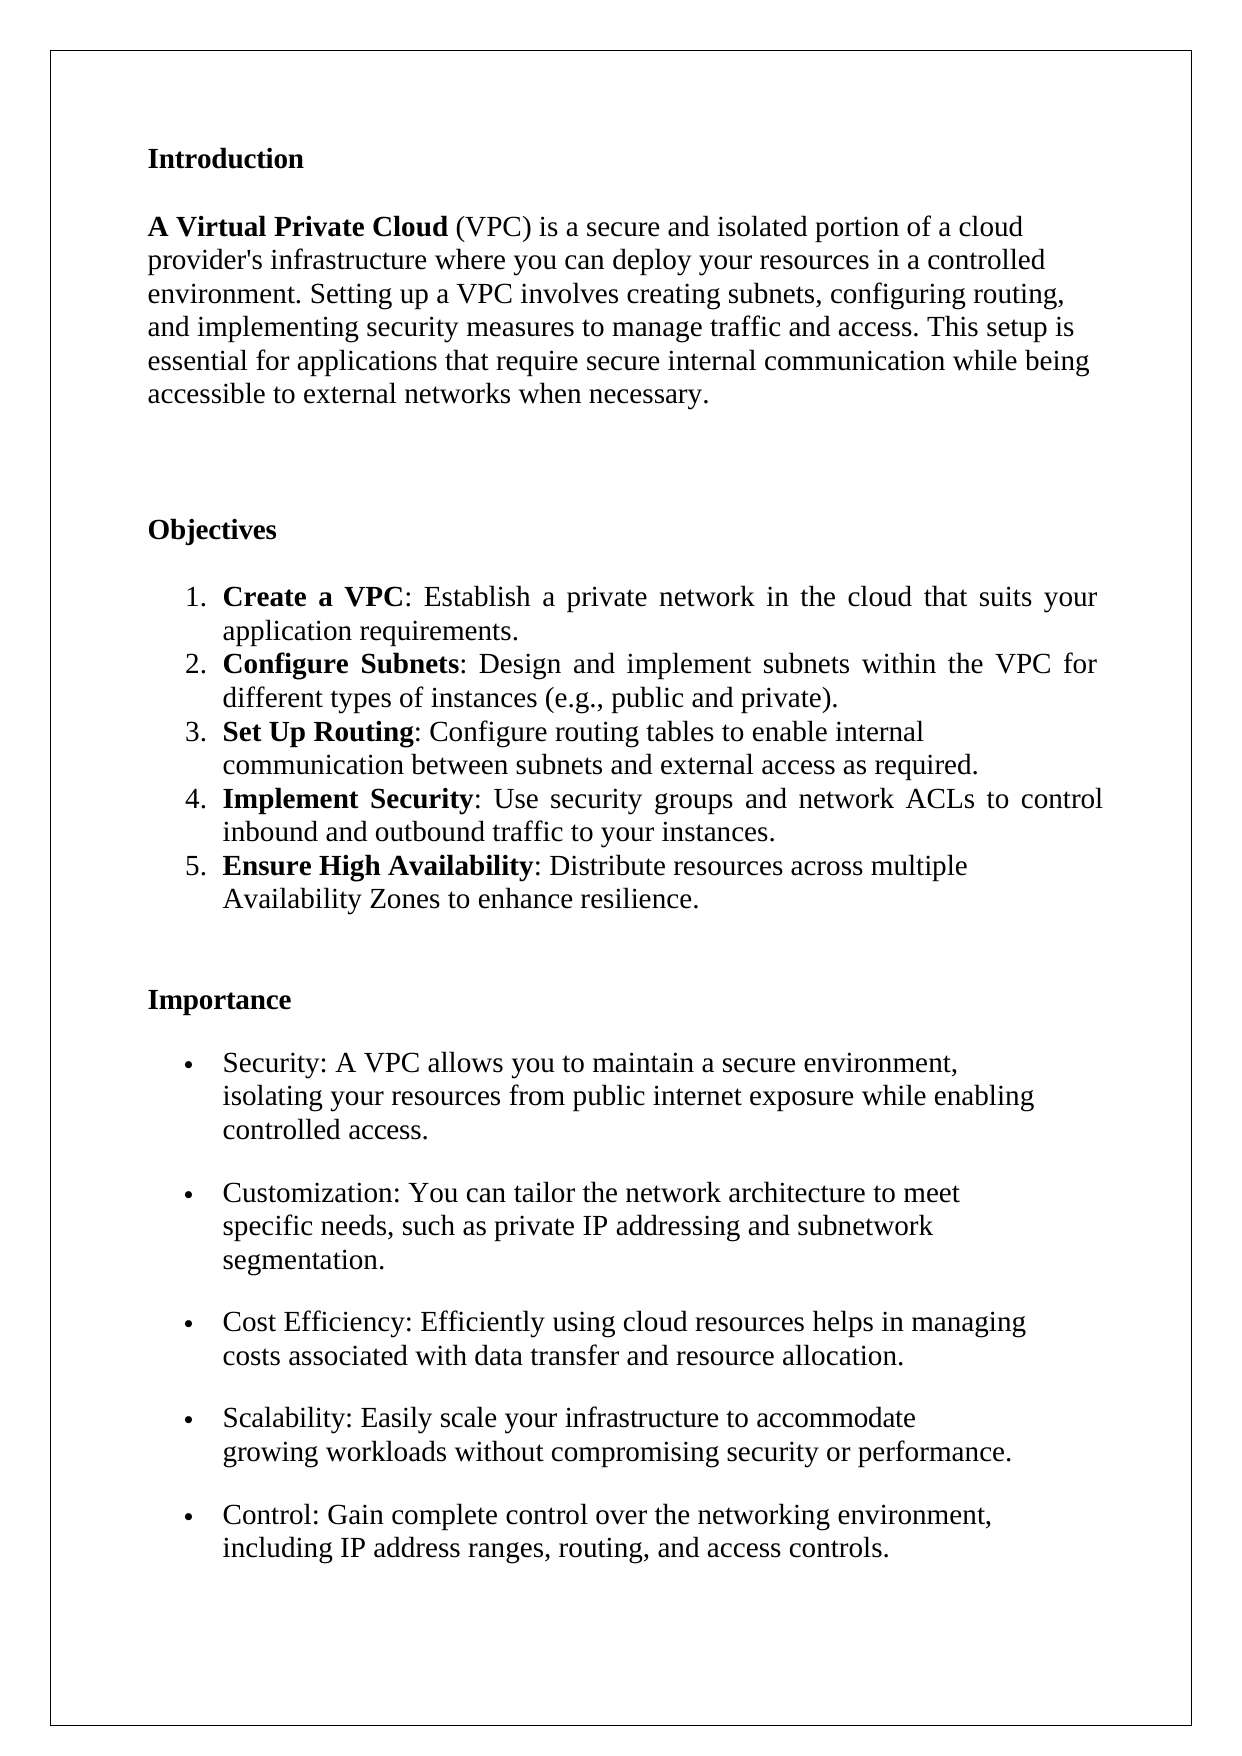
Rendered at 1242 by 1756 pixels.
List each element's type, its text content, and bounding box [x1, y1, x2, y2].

list Cost Efficiency: Efficiently using cloud resources helps in managing costs associated with data transfer and resource allocation. [185, 1304, 1078, 1371]
list Set Up Routing: Configure routing tables to enable internal communication between subnets and external access as required. [185, 714, 1109, 781]
list Implement Security: Use security groups and network ACLs to control inbound and outbound traffic to your instances. [185, 781, 1108, 848]
list Control: Gain complete control over the networking environment, including IP address ranges, routing, and access controls. [185, 1497, 1096, 1564]
list Create a VPC: Establish a private network in the cloud that suits your application requirements. [185, 579, 1108, 647]
subtitle Introduction [147, 142, 1124, 175]
list Scalability: Easily scale your infrastructure to accommodate growing workloads without compromising security or performance. [185, 1401, 1018, 1468]
subtitle Importance [147, 982, 1124, 1016]
subtitle Objectives [147, 512, 1124, 546]
list Ensure High Availability: Distribute resources across multiple Availability Zones to enhance resilience. [185, 848, 1109, 915]
list Security: A VPC allows you to maintain a secure environment, isolating your resources from public internet exposure while enabling controlled access. [185, 1045, 1053, 1146]
list Configure Subnets: Design and implement subnets within the VPC for different types of instances (e.g., public and private). [185, 647, 1108, 714]
list Customization: You can tailor the network architecture to meet specific needs, such as private IP addressing and subnetwork segmentation. [185, 1175, 1045, 1275]
text A Virtual Private Cloud (VPC) is a secure and isolated portion of a cloud provider's infrastructure where you can deploy your resources in a controlled environment. Setting up a VPC involves creating subnets, configuring routing, and implementing security measures to manage traffic and access. This setup is essential for applications that require secure internal communication while being accessible to external networks when necessary. [147, 209, 1110, 410]
